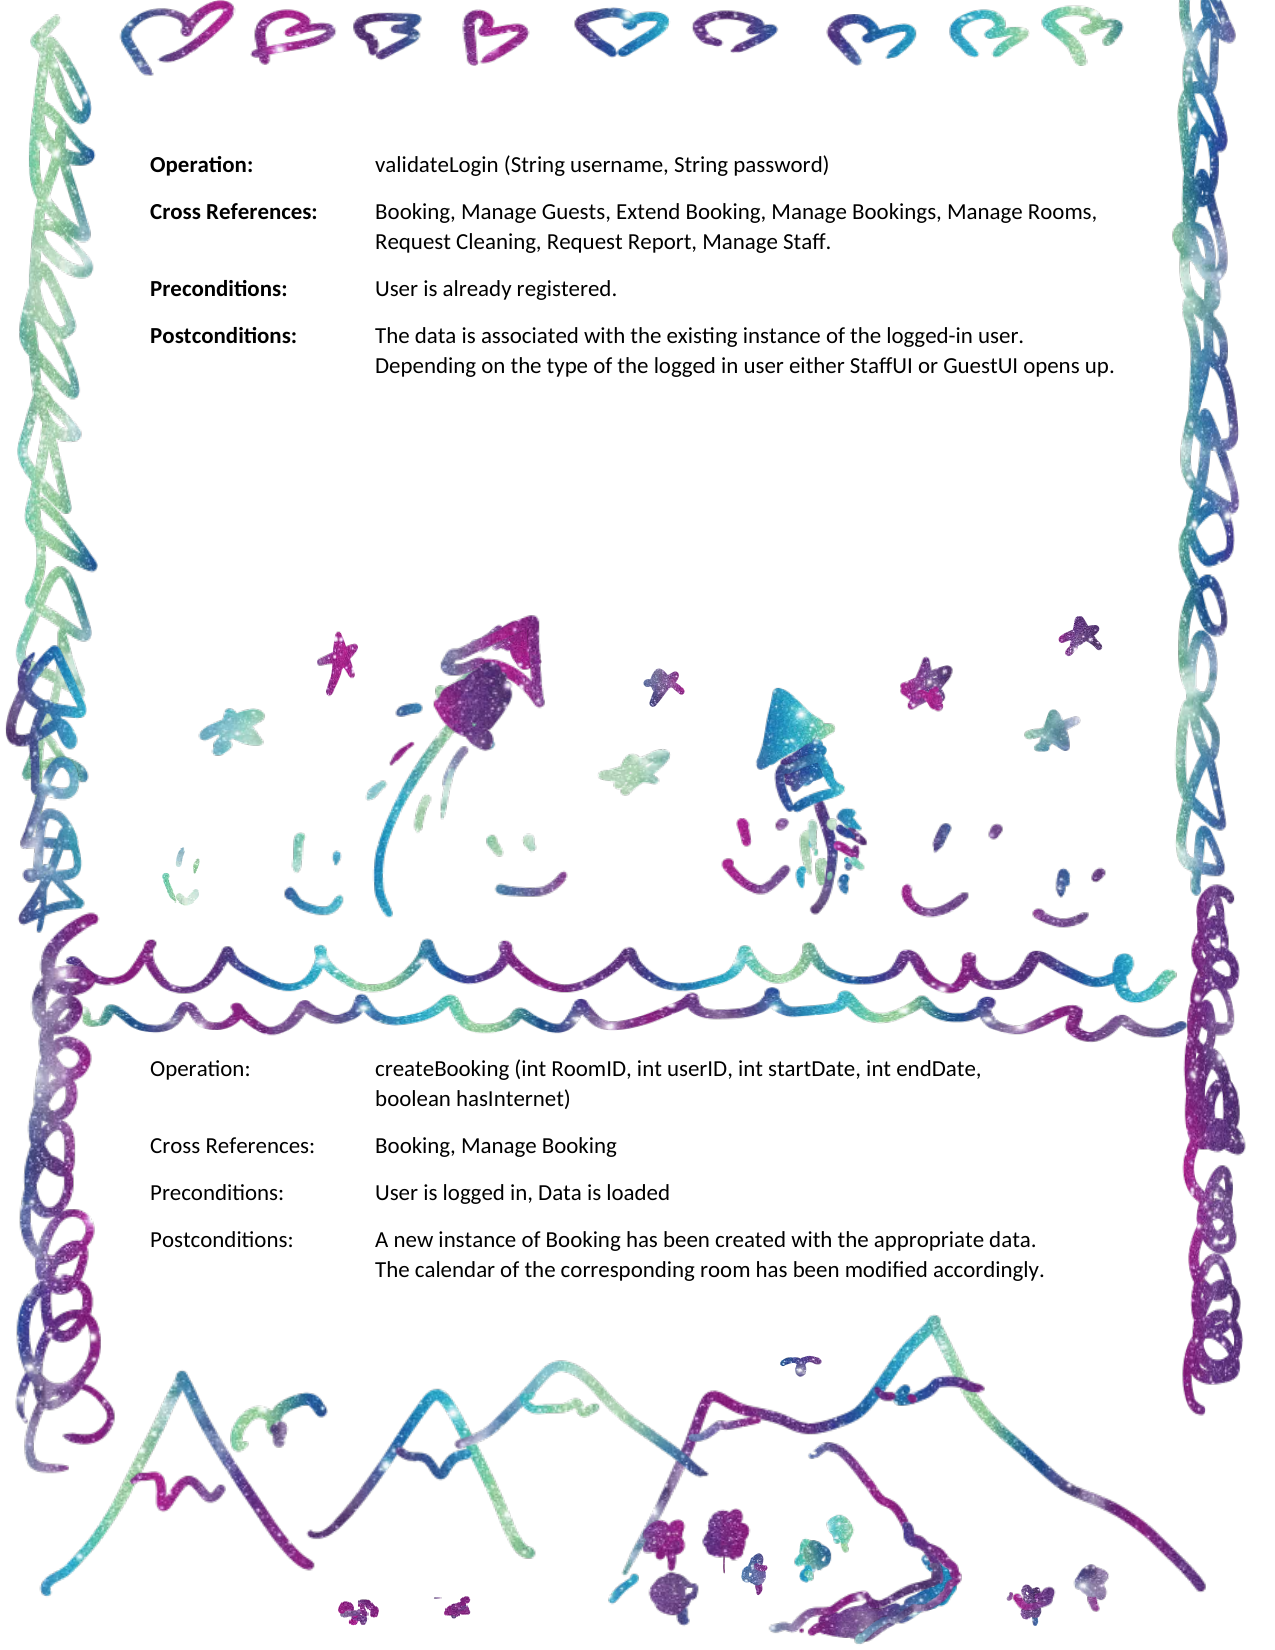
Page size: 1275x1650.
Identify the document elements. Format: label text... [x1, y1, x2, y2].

text Cross References: Booking, Manage Guests, Extend Booking, Manage Bookings, Manage Rooms, Request Cleaning, Request Report, Manage Staff. [150, 197, 1125, 255]
picture [0, 0, 1252, 1650]
text Preconditions: User is already registered. [150, 274, 1125, 302]
picture [1052, 610, 1109, 663]
picture [111, 0, 1133, 86]
picture [1018, 703, 1087, 759]
text Postconditions: The data is associated with the existing instance of the logged-in user. Depending on the type of the logged in user either StaffUI or GuestUI opens up. [150, 321, 1125, 379]
text Operation: validateLogin (String username, String password) [150, 150, 1125, 178]
picture [893, 650, 960, 718]
